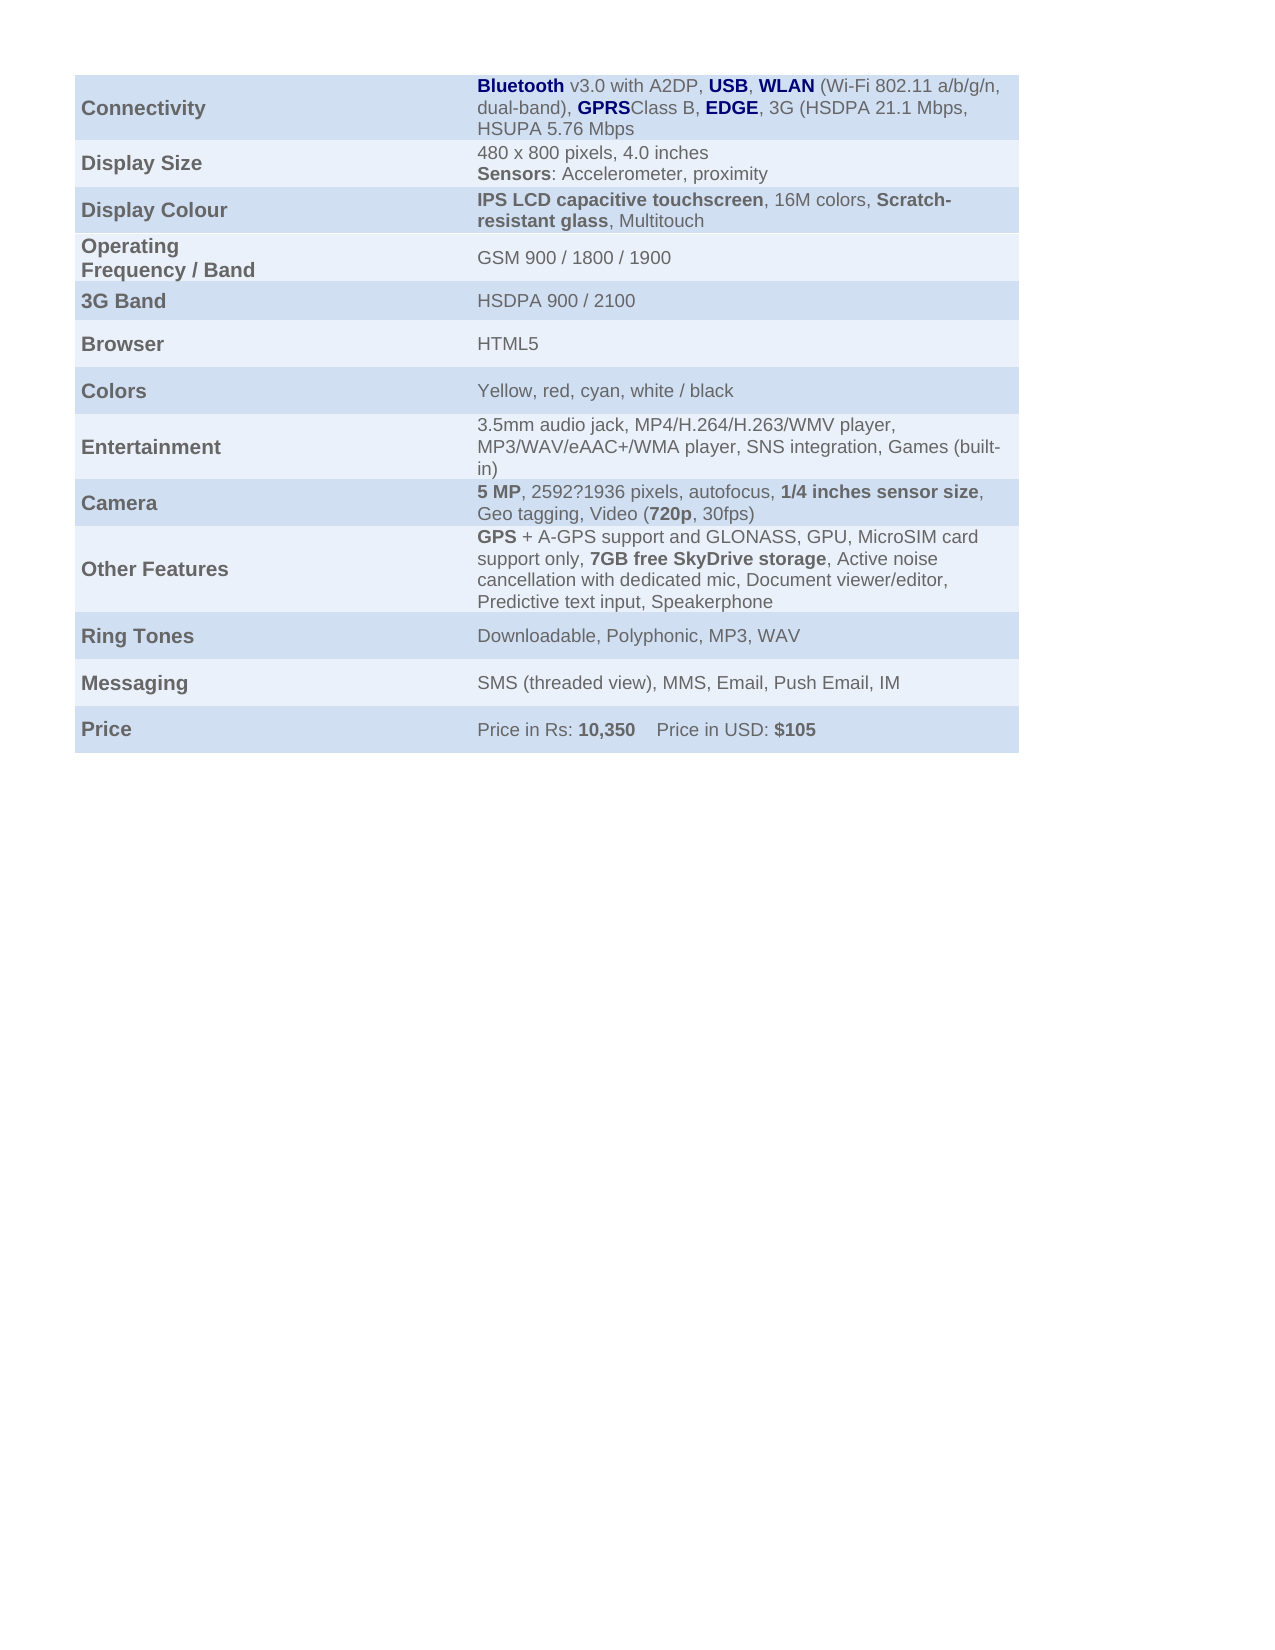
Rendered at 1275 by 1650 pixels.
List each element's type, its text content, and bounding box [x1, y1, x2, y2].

table_cell Messaging [75, 659, 477, 706]
table_cell 480 x 800 pixels, 4.0 inches Sensors: Accelerometer, proximity [477, 140, 1019, 187]
table_cell Price [75, 706, 477, 753]
table_cell 3G Band [75, 281, 477, 320]
table_cell HSDPA 900 / 2100 [477, 281, 1019, 320]
table_cell Ring Tones [75, 612, 477, 659]
table_cell Display Colour [75, 187, 477, 233]
table_cell 5 MP, 2592?1936 pixels, autofocus, 1/4 inches sensor size, Geo tagging, Video (720p, 30fps) [477, 479, 1019, 526]
table_cell Browser [75, 320, 477, 367]
table_cell 3.5mm audio jack, MP4/H.264/H.263/WMV player, MP3/WAV/eAAC+/WMA player, SNS integration, Games (built-in) [477, 414, 1019, 479]
table_cell SMS (threaded view), MMS, Email, Push Email, IM [477, 659, 1019, 706]
table_cell Colors [75, 367, 477, 414]
table_cell Downloadable, Polyphonic, MP3, WAV [477, 612, 1019, 659]
table_cell Connectivity [75, 75, 477, 140]
table_cell HTML5 [477, 320, 1019, 367]
table_cell Entertainment [75, 414, 477, 479]
table_cell Bluetooth v3.0 with A2DP, USB, WLAN (Wi-Fi 802.11 a/b/g/n, dual-band), GPRSClass B, EDGE, 3G (HSDPA 21.1 Mbps, HSUPA 5.76 Mbps [477, 75, 1019, 140]
table_cell GSM 900 / 1800 / 1900 [477, 234, 1019, 281]
table_cell GPS + A-GPS support and GLONASS, GPU, MicroSIM card support only, 7GB free SkyDrive storage, Active noise cancellation with dedicated mic, Document viewer/editor, Predictive text input, Speakerphone [477, 526, 1019, 612]
table_cell Camera [75, 479, 477, 526]
table_cell Operating Frequency / Band [75, 234, 477, 281]
table_cell Price in Rs: 10,350 Price in USD: $105 [477, 706, 1019, 753]
table_cell IPS LCD capacitive touchscreen, 16M colors, Scratch-resistant glass, Multitouch [477, 187, 1019, 233]
table_cell Yellow, red, cyan, white / black [477, 367, 1019, 414]
table_cell Display Size [75, 140, 477, 187]
table_cell Other Features [75, 526, 477, 612]
